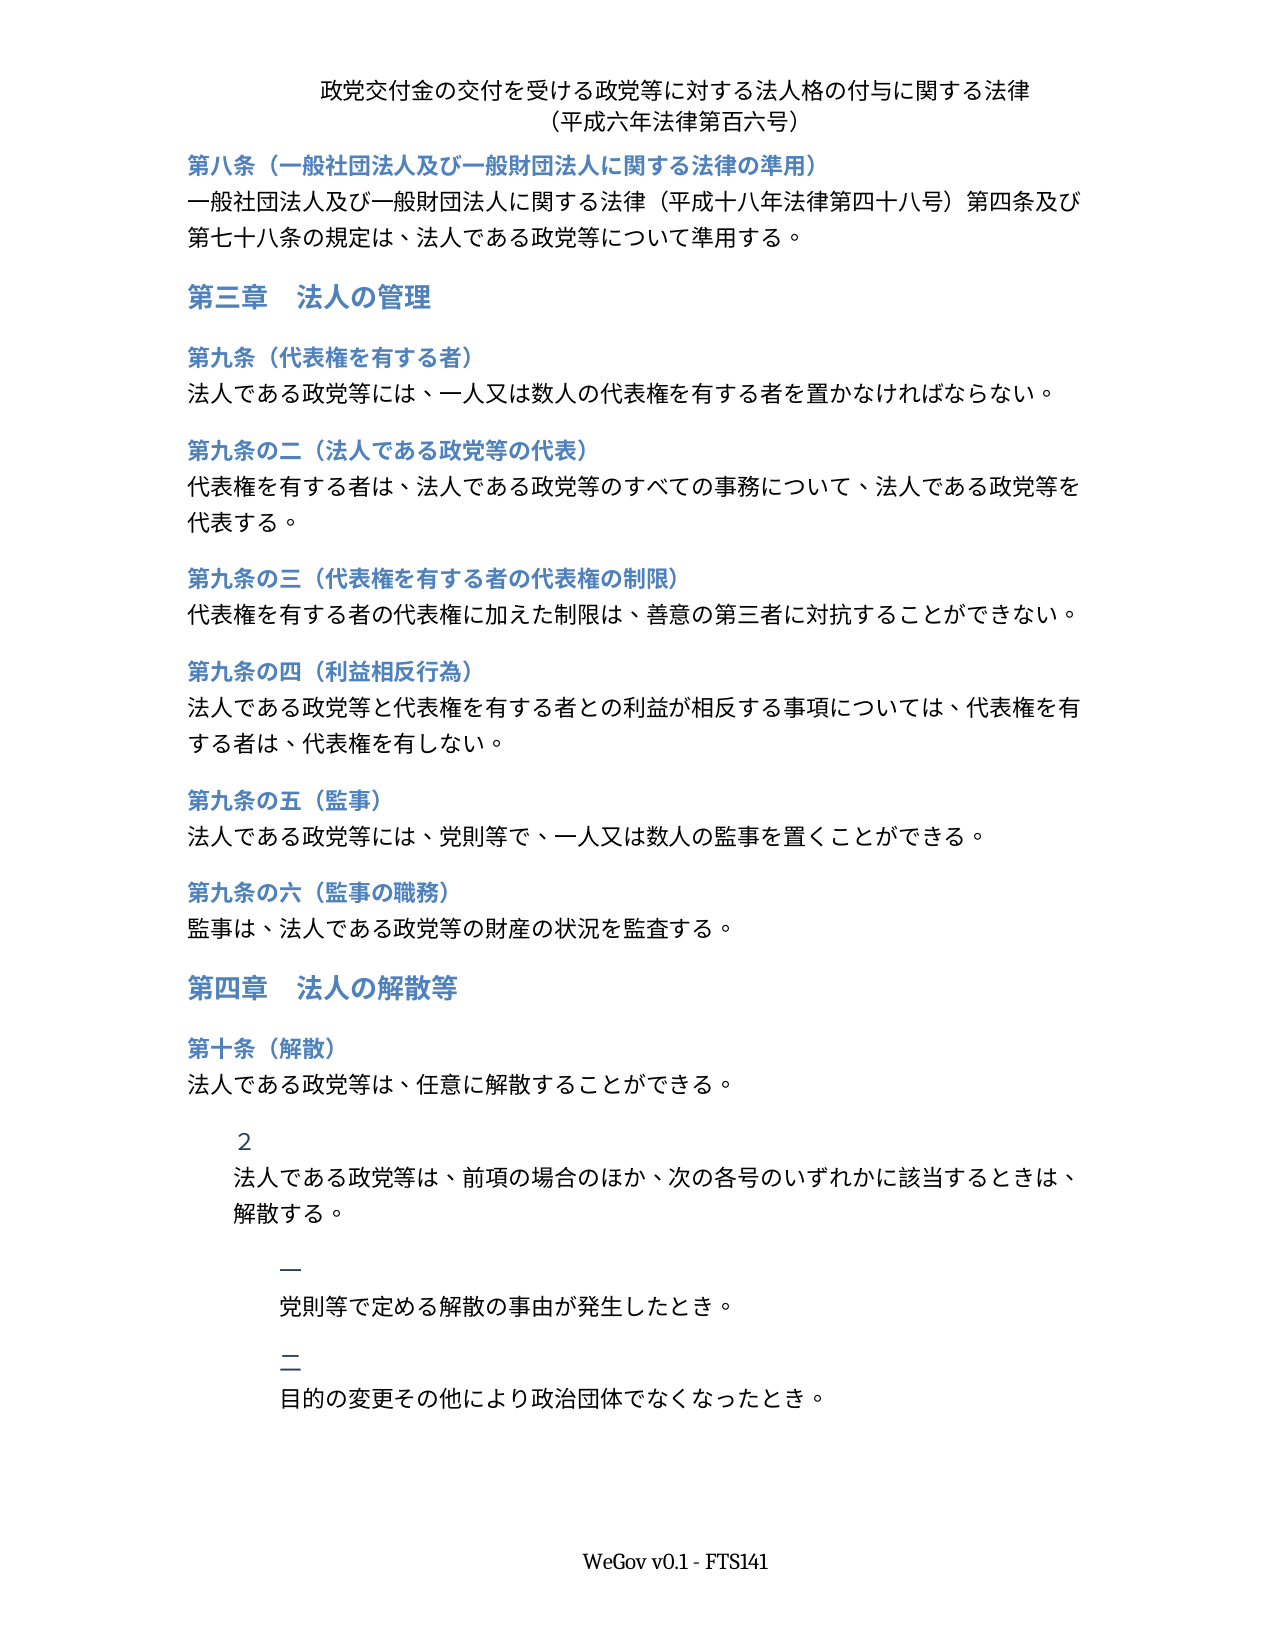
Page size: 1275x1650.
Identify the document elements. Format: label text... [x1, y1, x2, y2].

text 法人である政党等は、前項の場合のほか、次の各号のいずれかに該当するときは、解散する。 [233, 1162, 1087, 1229]
text 党則等で定める解散の事由が発生したとき。 [279, 1291, 1087, 1322]
subtitle 第四章 法人の解散等 [187, 970, 1087, 1007]
text 監事は、法人である政党等の財産の状況を監査する。 [187, 913, 1087, 944]
subtitle 第三章 法人の管理 [187, 279, 1087, 316]
subtitle 第九条の六（監事の職務） [187, 877, 1087, 908]
subtitle 第九条の四（利益相反行為） [187, 656, 1087, 687]
text 代表権を有する者の代表権に加えた制限は、善意の第三者に対抗することができない。 [187, 599, 1087, 630]
subtitle 第十条（解散） [187, 1033, 1087, 1064]
subtitle 第九条（代表権を有する者） [187, 342, 1087, 373]
text 目的の変更その他により政治団体でなくなったとき。 [279, 1383, 1087, 1414]
subtitle 二 [279, 1347, 1087, 1378]
text 代表権を有する者は、法人である政党等のすべての事務について、法人である政党等を代表する。 [187, 471, 1087, 538]
text 法人である政党等と代表権を有する者との利益が相反する事項については、代表権を有する者は、代表権を有しない。 [187, 692, 1087, 759]
subtitle 第九条の三（代表権を有する者の代表権の制限） [187, 563, 1087, 594]
subtitle 第九条の二（法人である政党等の代表） [187, 434, 1087, 466]
subtitle 第九条の五（監事） [187, 784, 1087, 816]
text 法人である政党等は、任意に解散することができる。 [187, 1069, 1087, 1100]
subtitle 第八条（一般社団法人及び一般財団法人に関する法律の準用） [187, 150, 1087, 181]
subtitle ２ [233, 1126, 1087, 1157]
text 法人である政党等には、党則等で、一人又は数人の監事を置くことができる。 [187, 821, 1087, 852]
text 法人である政党等には、一人又は数人の代表権を有する者を置かなければならない。 [187, 378, 1087, 409]
subtitle 一 [279, 1254, 1087, 1286]
text 一般社団法人及び一般財団法人に関する法律（平成十八年法律第四十八号）第四条及び第七十八条の規定は、法人である政党等について準用する。 [187, 186, 1087, 253]
